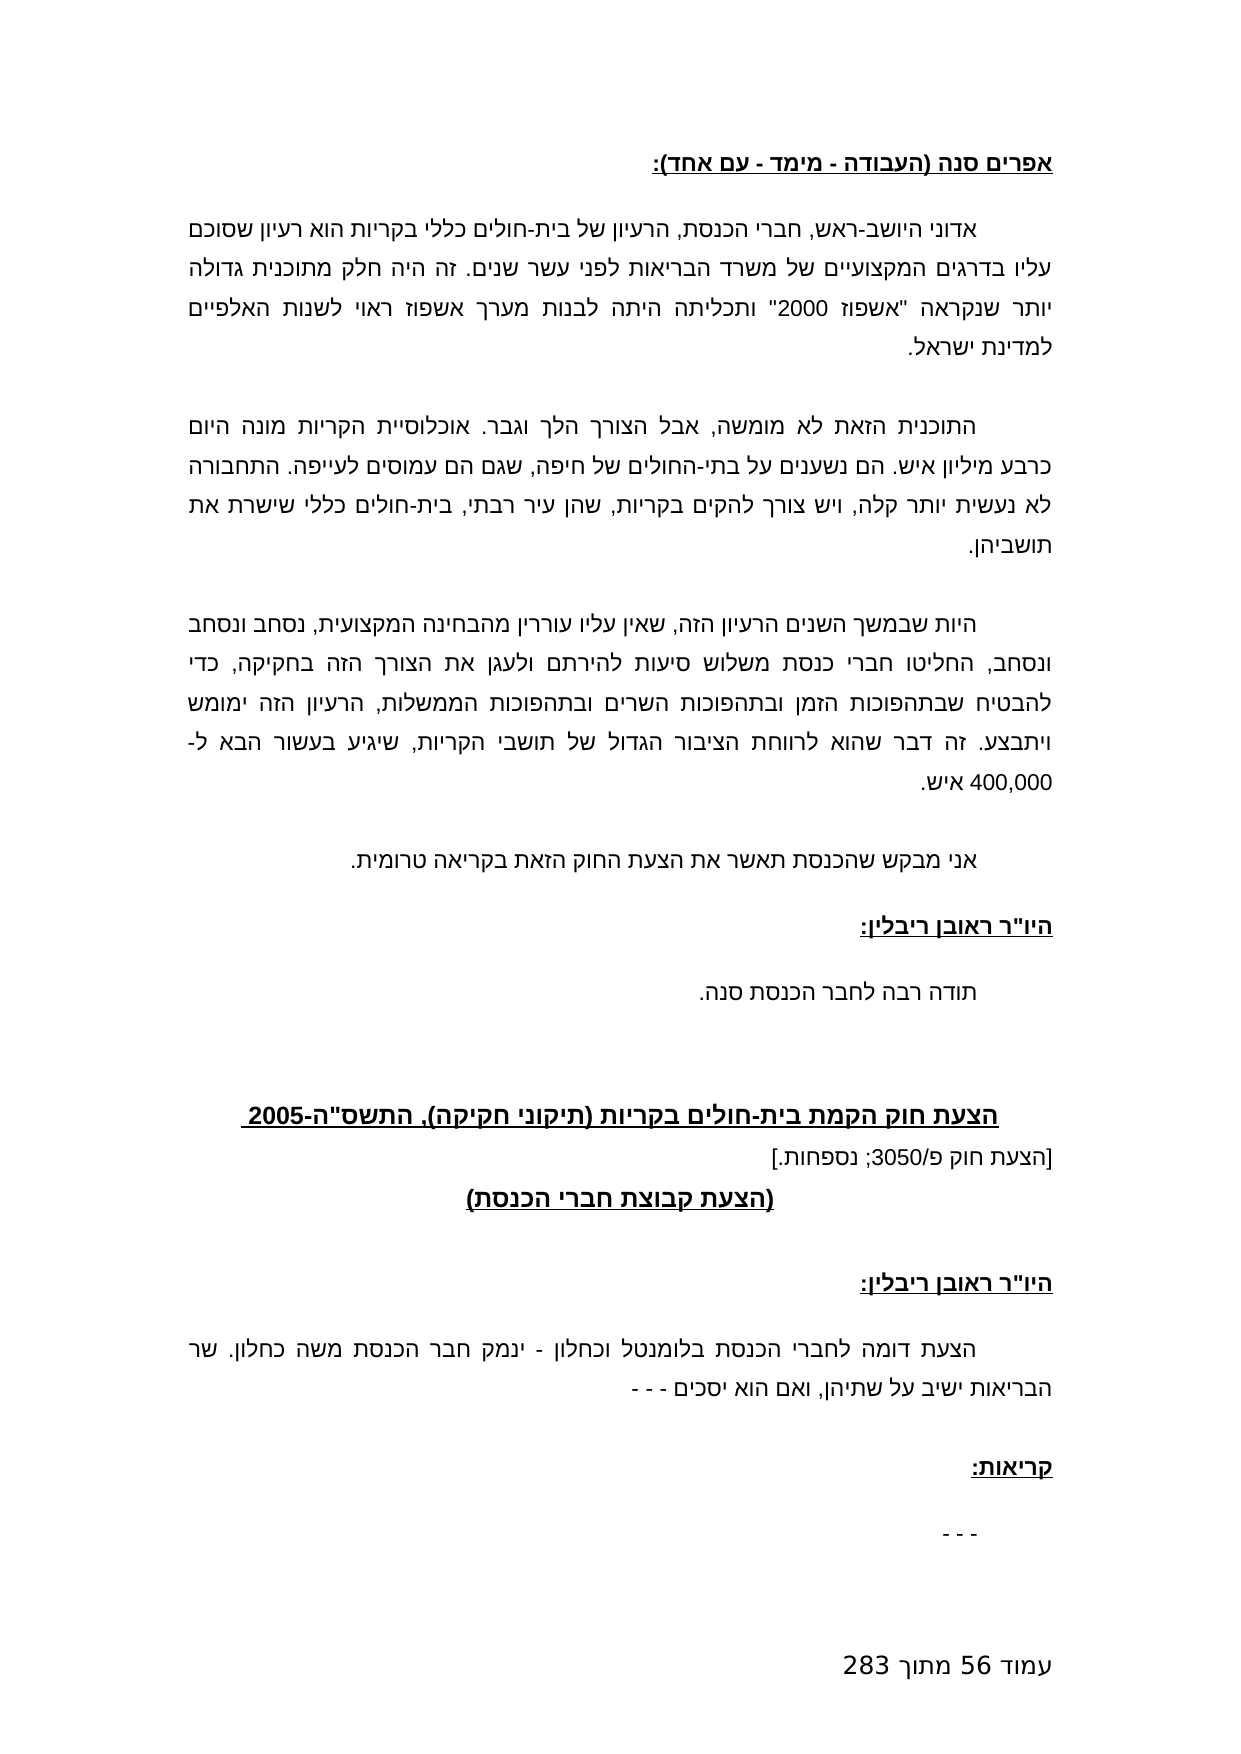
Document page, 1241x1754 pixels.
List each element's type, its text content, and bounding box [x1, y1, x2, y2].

text תודה רבה לחבר הכנסת סנה. [187, 979, 1053, 1006]
text התוכנית הזאת לא מומשה, אבל הצורך הלך וגבר. אוכלוסיית הקריות מונה היום כרבע מיליון איש. הם נשענים על בתי-החולים של חיפה, שגם הם עמוסים לעייפה. התחבורה לא נעשית יותר קלה, ויש צורך להקים בקריות, שהן עיר רבתי, בית-חולים כללי שישרת את תושביהן. [187, 413, 1053, 558]
text אני מבקש שהכנסת תאשר את הצעת החוק הזאת בקריאה טרומית. [187, 847, 1053, 874]
text אדוני היושב-ראש, חברי הכנסת, הרעיון של בית-חולים כללי בקריות הוא רעיון שסוכם עליו בדרגים המקצועיים של משרד הבריאות לפני עשר שנים. זה היה חלק מתוכנית גדולה יותר שנקראה "אשפוז 2000" ותכליתה היתה לבנות מערך אשפוז ראוי לשנות האלפיים למדינת ישראל. [187, 216, 1053, 361]
text (הצעת קבוצת חברי הכנסת) [187, 1184, 1053, 1213]
text - - - [187, 1520, 1053, 1547]
text קריאות: [187, 1454, 1053, 1481]
text היות שבמשך השנים הרעיון הזה, שאין עליו עוררין מהבחינה המקצועית, נסחב ונסחב ונסחב, החליטו חברי כנסת משלוש סיעות להירתם ולעגן את הצורך הזה בחקיקה, כדי להבטיח שבתהפוכות הזמן ובתהפוכות השרים ובתהפוכות הממשלות, הרעיון הזה ימומש ויתבצע. זה דבר שהוא לרווחת הציבור הגדול של תושבי הקריות, שיגיע בעשור הבא ל-400,000 איש. [187, 611, 1053, 795]
text הצעת דומה לחברי הכנסת בלומנטל וכחלון - ינמק חבר הכנסת משה כחלון. שר הבריאות ישיב על שתיהן, ואם הוא יסכים - - - [187, 1336, 1053, 1402]
text אפרים סנה (העבודה - מימד - עם אחד): [187, 150, 1053, 176]
text [הצעת חוק פ/3050; נספחות.] [187, 1144, 1053, 1171]
text הצעת חוק הקמת בית-חולים בקריות (תיקוני חקיקה), התשס"ה-2005 [187, 1101, 1053, 1130]
text היו"ר ראובן ריבלין: [187, 1270, 1053, 1296]
text היו"ר ראובן ריבלין: [187, 913, 1053, 940]
